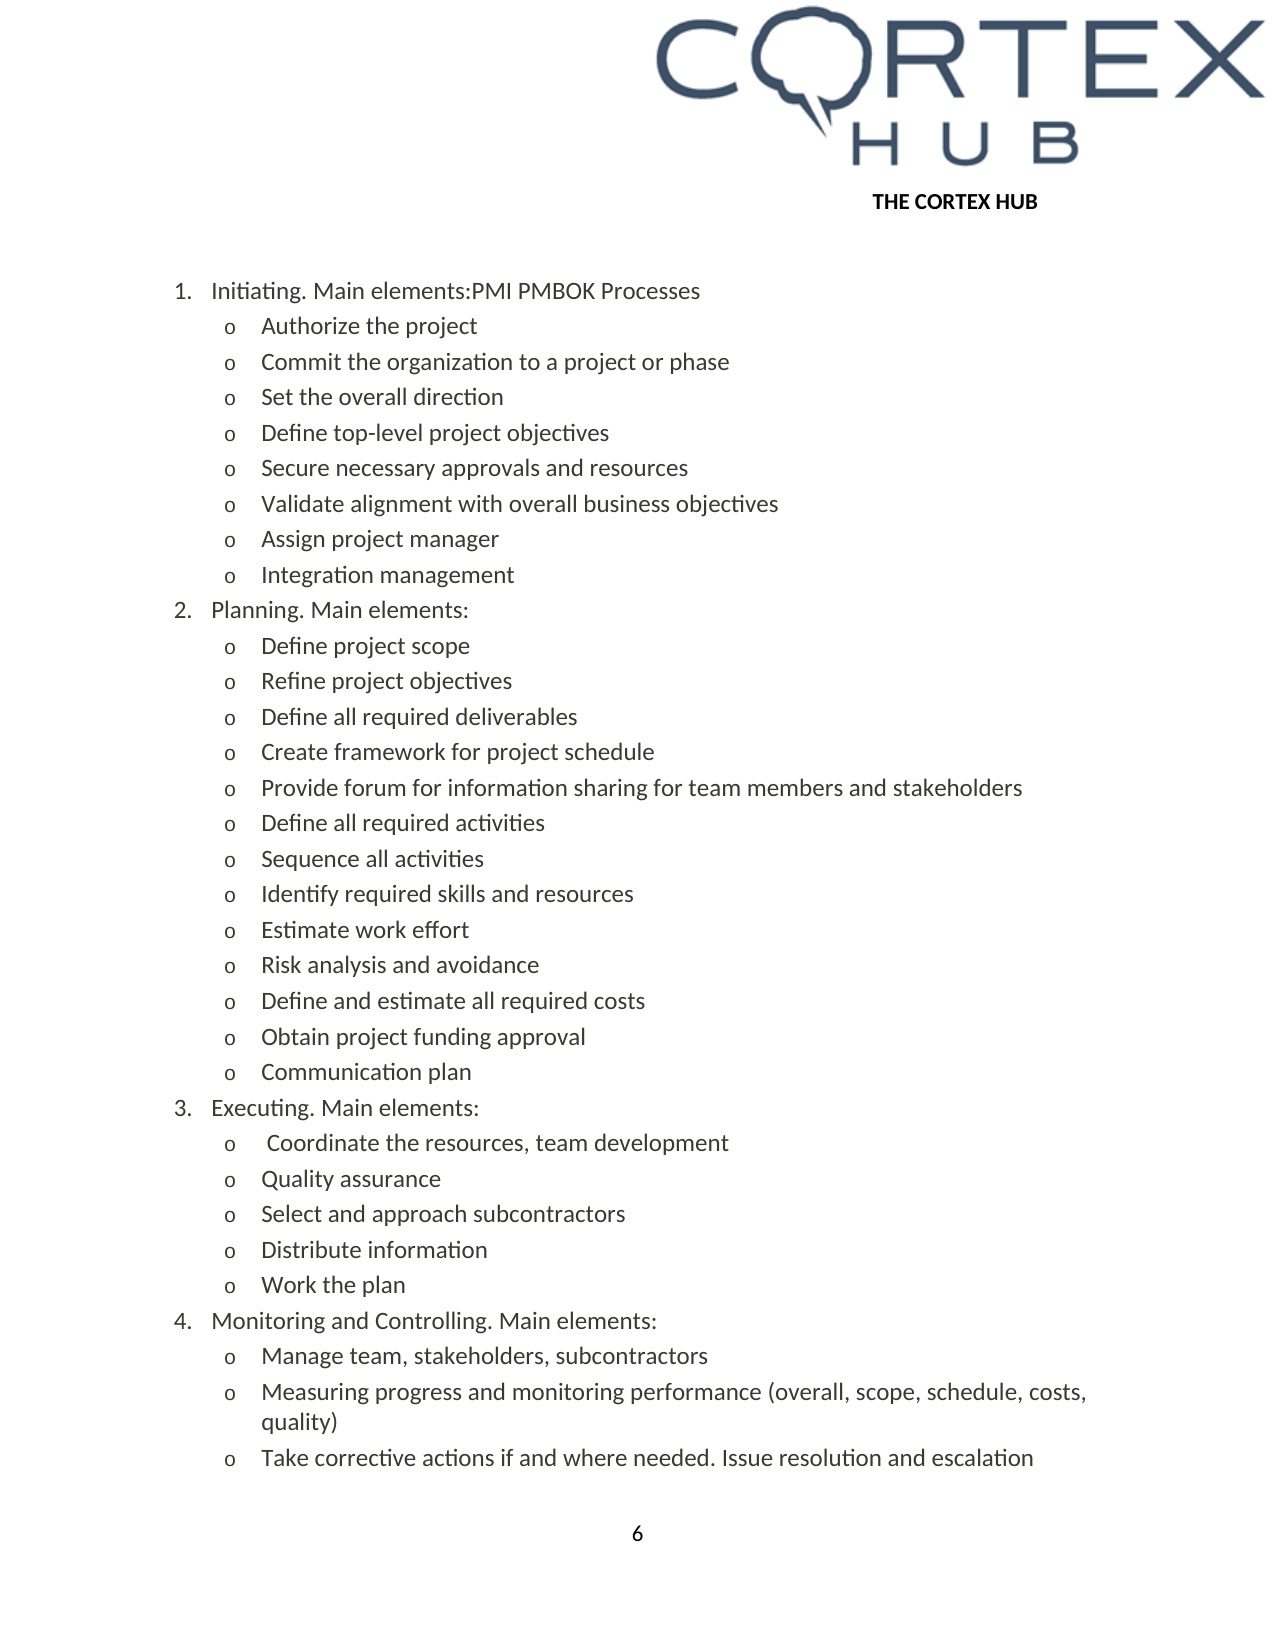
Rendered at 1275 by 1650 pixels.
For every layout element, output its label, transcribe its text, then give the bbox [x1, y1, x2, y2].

list Manage team, stakeholders, subcontractors [223, 1340, 1125, 1371]
list Define and estimate all required costs [223, 985, 1125, 1016]
list Identify required skills and resources [223, 879, 1125, 909]
list Create framework for project schedule [223, 737, 1125, 767]
list Work the plan [223, 1269, 1125, 1300]
list Define all required deliverables [223, 701, 1125, 732]
list Take corrective actions if and where needed. Issue resolution and escalation [223, 1442, 1125, 1472]
list Quality assurance [223, 1163, 1125, 1193]
list Select and approach subcontractors [223, 1198, 1125, 1229]
list Executing. Main elements: [173, 1092, 1125, 1122]
picture [653, 0, 1275, 177]
list Integration management [223, 559, 1125, 589]
list Define project scope [223, 630, 1125, 661]
list Monitoring and Controlling. Main elements: [173, 1305, 1125, 1335]
list Sequence all activities [223, 843, 1125, 874]
list Coordinate the resources, team development [223, 1127, 1125, 1158]
list Validate alignment with overall business objectives [223, 488, 1125, 518]
list Estimate work effort [223, 914, 1125, 945]
list Obtain project funding approval [223, 1021, 1125, 1051]
list Risk analysis and avoidance [223, 950, 1125, 980]
list Assign project manager [223, 523, 1125, 554]
list Refine project objectives [223, 666, 1125, 696]
list Secure necessary approvals and resources [223, 452, 1125, 483]
list Measuring progress and monitoring performance (overall, scope, schedule, costs, quality) [223, 1376, 1125, 1437]
list Define top-level project objectives [223, 417, 1125, 447]
list Authorize the project [223, 310, 1125, 341]
list Communication plan [223, 1056, 1125, 1087]
list Distribute information [223, 1234, 1125, 1264]
list Provide forum for information sharing for team members and stakeholders [223, 772, 1125, 803]
list Initiating. Main elements:PMI PMBOK Processes [173, 275, 1125, 305]
list Planning. Main elements: [173, 594, 1125, 625]
list Commit the organization to a project or phase [223, 346, 1125, 376]
list Set the overall direction [223, 381, 1125, 412]
list Define all required activities [223, 808, 1125, 838]
